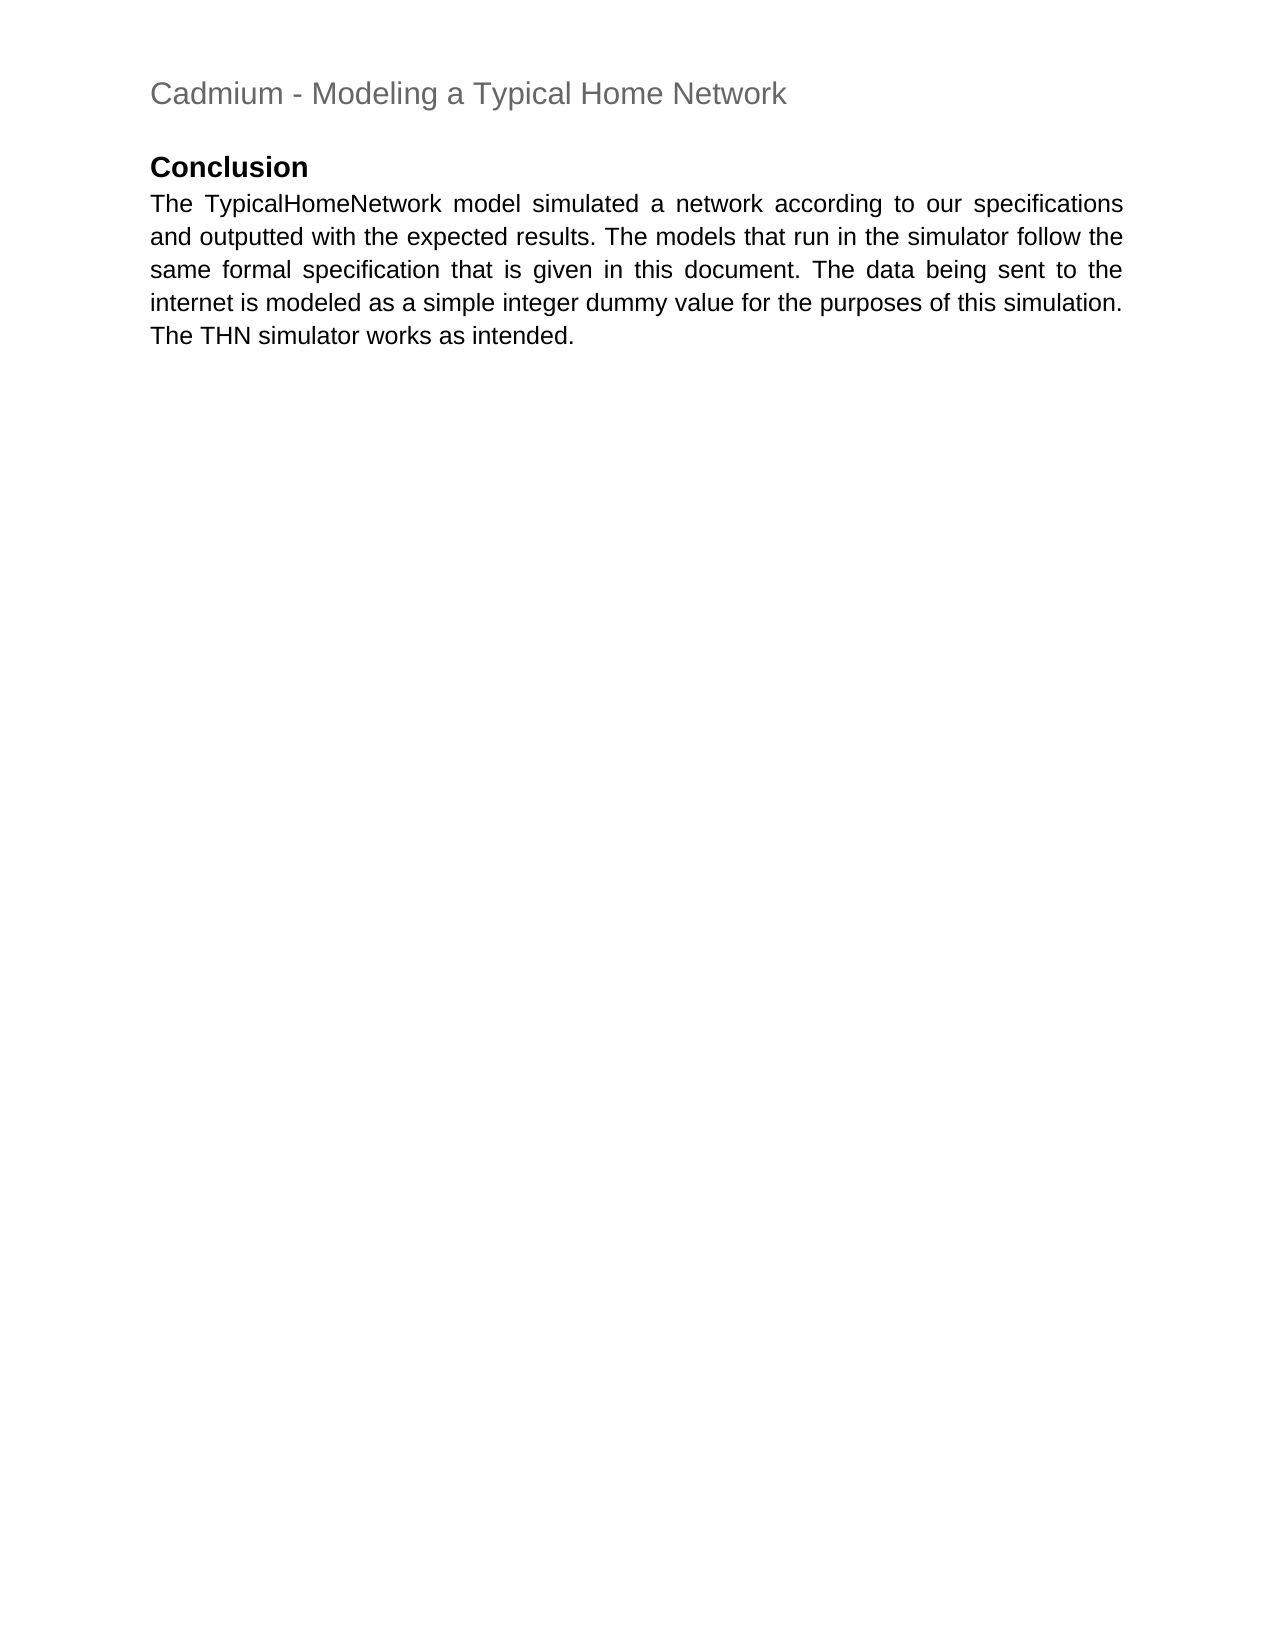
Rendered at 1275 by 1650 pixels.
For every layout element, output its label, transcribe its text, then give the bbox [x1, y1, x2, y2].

text The TypicalHomeNetwork model simulated a network according to our specifications and outputted with the expected results. The models that run in the simulator follow the same formal specification that is given in this document. The data being sent to the internet is modeled as a simple integer dummy value for the purposes of this simulation. The THN simulator works as intended. [150, 188, 1125, 349]
text Conclusion [150, 150, 1125, 183]
